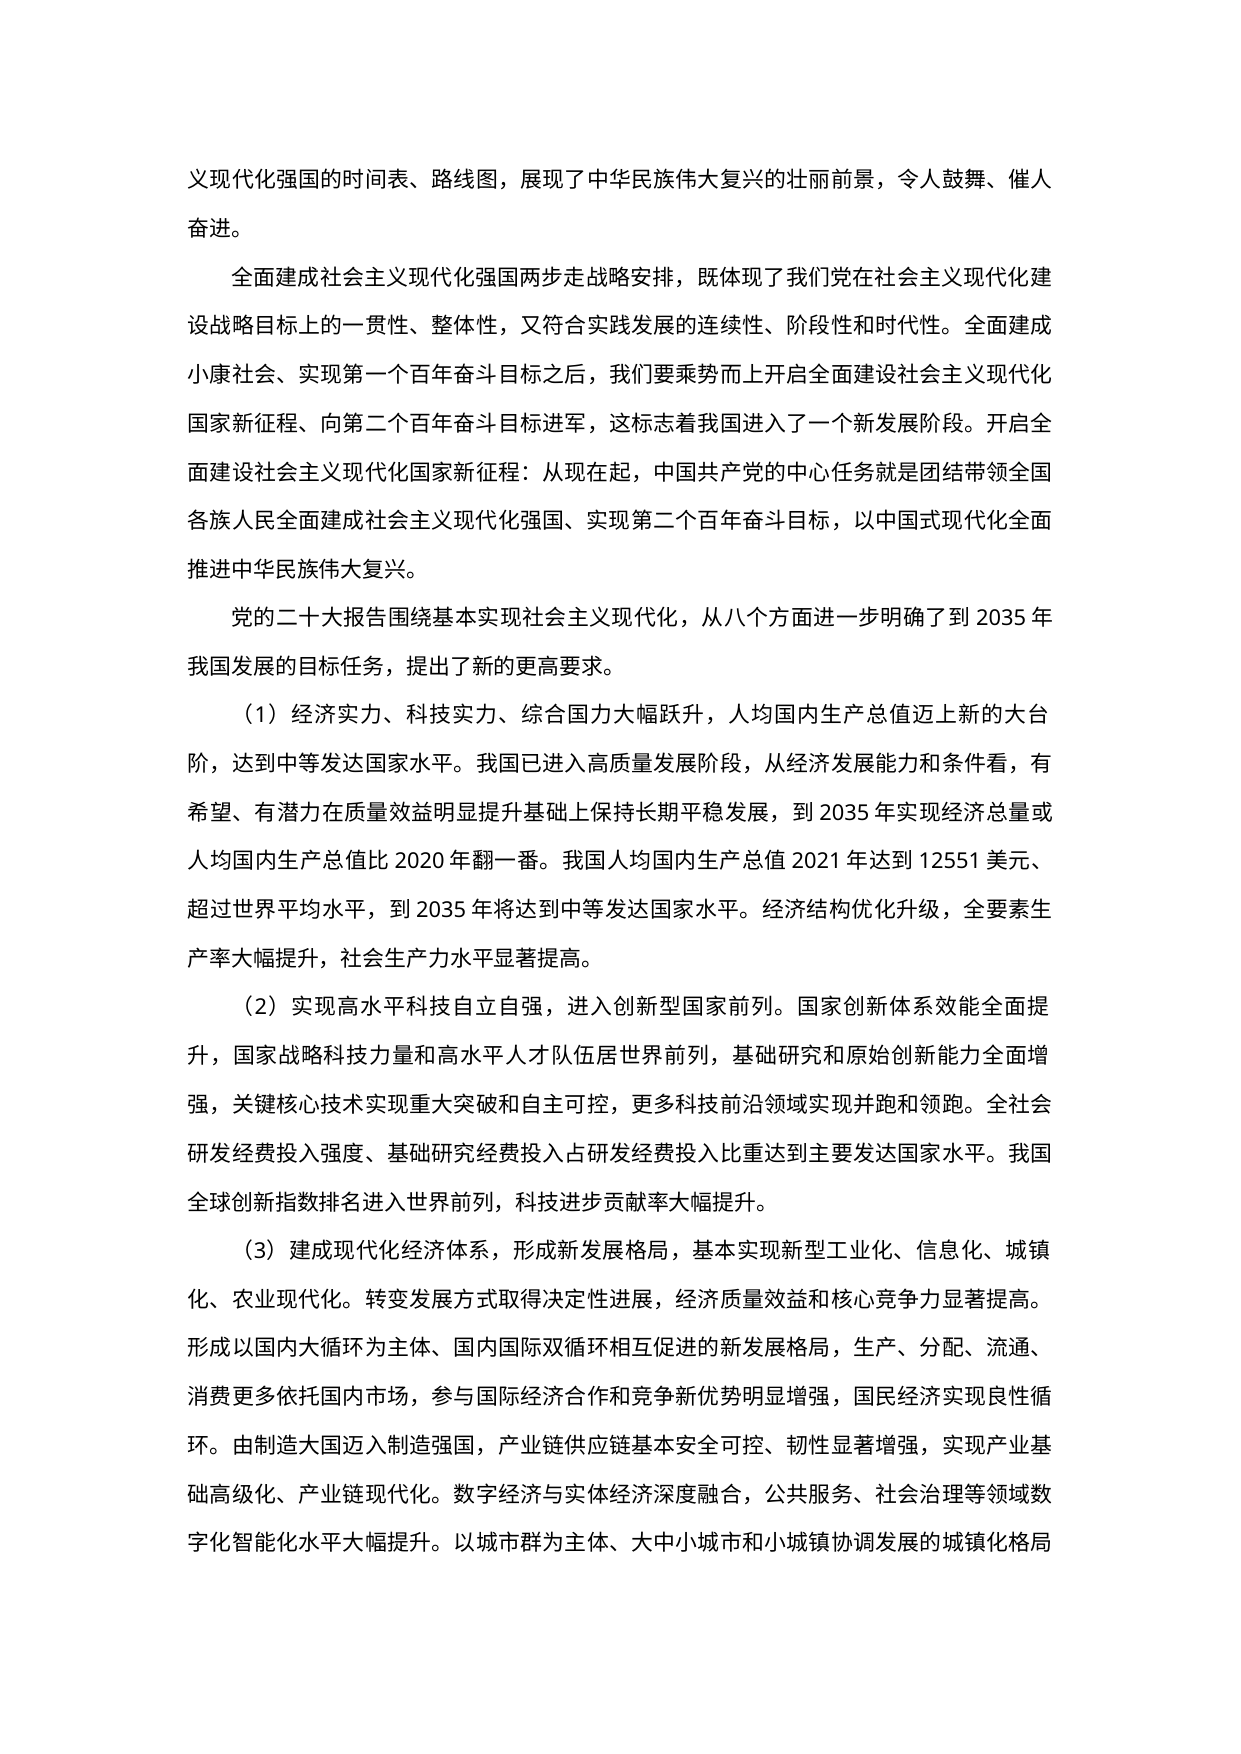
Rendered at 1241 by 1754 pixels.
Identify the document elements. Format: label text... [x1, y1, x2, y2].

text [187, 162, 1053, 243]
text （2）实现高水平科技自立自强，进入创新型国家前列。国家创新体系效能全面提升，国家战略科技力量和高水平人才队伍居世界前列，基础研究和原始创新能力全面增强，关键核心技术实现重大突破和自主可控，更多科技前沿领域实现并跑和领跑。全社会研发经费投入强度、基础研究经费投入占研发经费投入比重达到主要发达国家水平。我国全球创新指数排名进入世界前列，科技进步贡献率大幅提升。 [187, 989, 1053, 1217]
text （1）经济实力、科技实力、综合国力大幅跃升，人均国内生产总值迈上新的大台阶，达到中等发达国家水平。我国已进入高质量发展阶段，从经济发展能力和条件看，有希望、有潜力在质量效益明显提升基础上保持长期平稳发展，到2035年实现经济总量或人均国内生产总值比2020年翻一番。我国人均国内生产总值2021年达到12551美元、超过世界平均水平，到2035年将达到中等发达国家水平。经济结构优化升级，全要素生产率大幅提升，社会生产力水平显著提高。 [187, 697, 1053, 973]
text 全面建成社会主义现代化强国两步走战略安排，既体现了我们党在社会主义现代化建设战略目标上的一贯性、整体性，又符合实践发展的连续性、阶段性和时代性。全面建成小康社会、实现第一个百年奋斗目标之后，我们要乘势而上开启全面建设社会主义现代化国家新征程、向第二个百年奋斗目标进军，这标志着我国进入了一个新发展阶段。开启全面建设社会主义现代化国家新征程：从现在起，中国共产党的中心任务就是团结带领全国各族人民全面建成社会主义现代化强国、实现第二个百年奋斗目标，以中国式现代化全面推进中华民族伟大复兴。 [187, 259, 1053, 584]
text 党的二十大报告围绕基本实现社会主义现代化，从八个方面进一步明确了到2035年我国发展的目标任务，提出了新的更高要求。 [187, 600, 1053, 681]
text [187, 1232, 1053, 1557]
